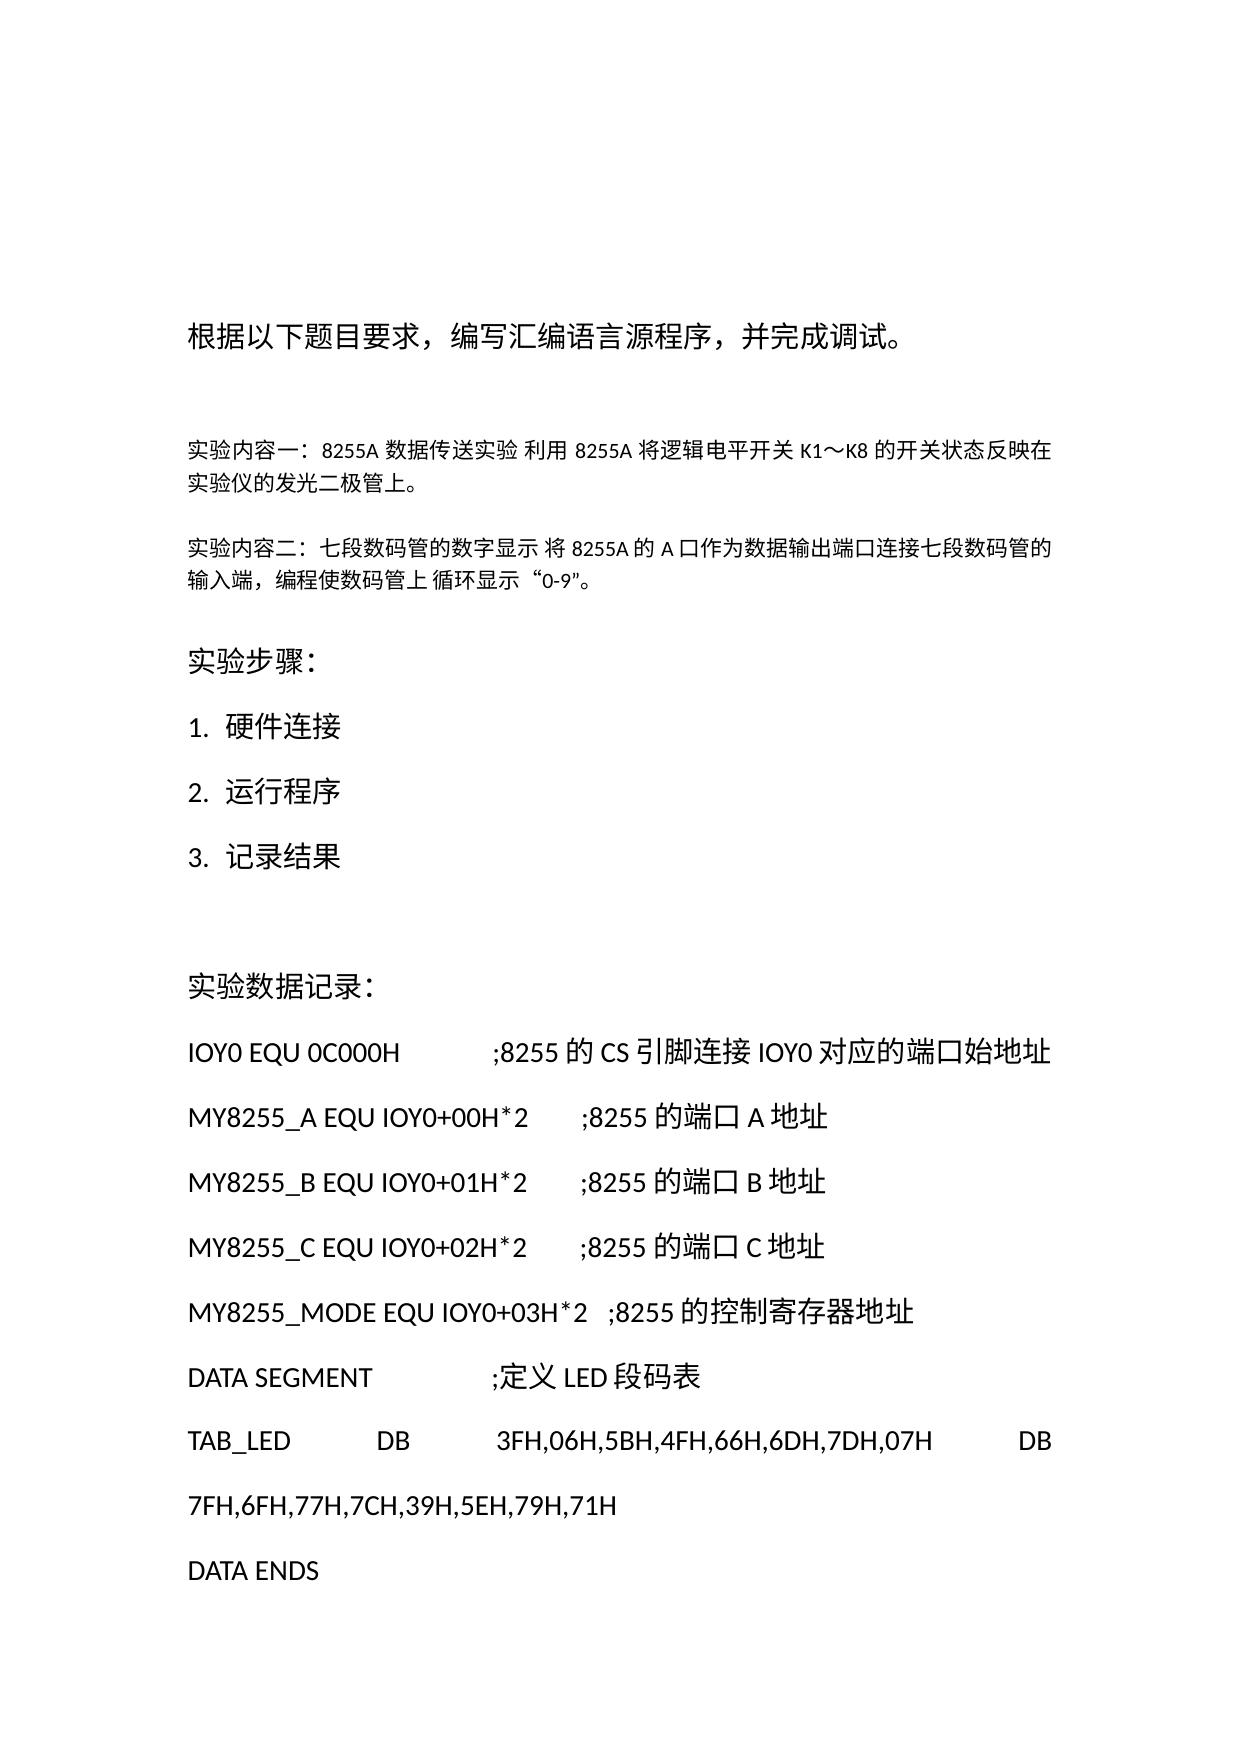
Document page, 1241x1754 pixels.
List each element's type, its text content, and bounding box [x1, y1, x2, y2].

text 实验内容一：8255A 数据传送实验 利用 8255A 将逻辑电平开关 K1～K8 的开关状态反映在实验仪的发光二极管上。 [187, 433, 1053, 498]
text DATA SEGMENT ;定义LED段码表 [187, 1343, 1053, 1408]
text 实验步骤： [187, 628, 1053, 693]
list 记录结果 [187, 823, 1053, 888]
text MY8255_C EQU IOY0+02H*2 ;8255的端口C地址 [187, 1213, 1053, 1278]
list 硬件连接 [187, 693, 1053, 758]
list 运行程序 [187, 758, 1053, 823]
text MY8255_A EQU IOY0+00H*2 ;8255的端口A地址 [187, 1083, 1053, 1148]
text MY8255_B EQU IOY0+01H*2 ;8255的端口B地址 [187, 1148, 1053, 1213]
text IOY0 EQU 0C000H ;8255的CS引脚连接IOY0对应的端口始地址 [187, 1018, 1053, 1083]
text 实验数据记录： [187, 953, 1053, 1018]
text TAB_LED DB 3FH,06H,5BH,4FH,66H,6DH,7DH,07H DB 7FH,6FH,77H,7CH,39H,5EH,79H,71H [187, 1408, 1053, 1538]
text 根据以下题目要求，编写汇编语言源程序，并完成调试。 [187, 303, 1053, 368]
text 实验内容二：七段数码管的数字显示 将 8255A 的 A 口作为数据输出端口连接七段数码管的输入端，编程使数码管上 循环显示“0-9”。 [187, 530, 1053, 595]
text DATA ENDS [187, 1538, 1053, 1603]
text MY8255_MODE EQU IOY0+03H*2 ;8255的控制寄存器地址 [187, 1278, 1053, 1343]
